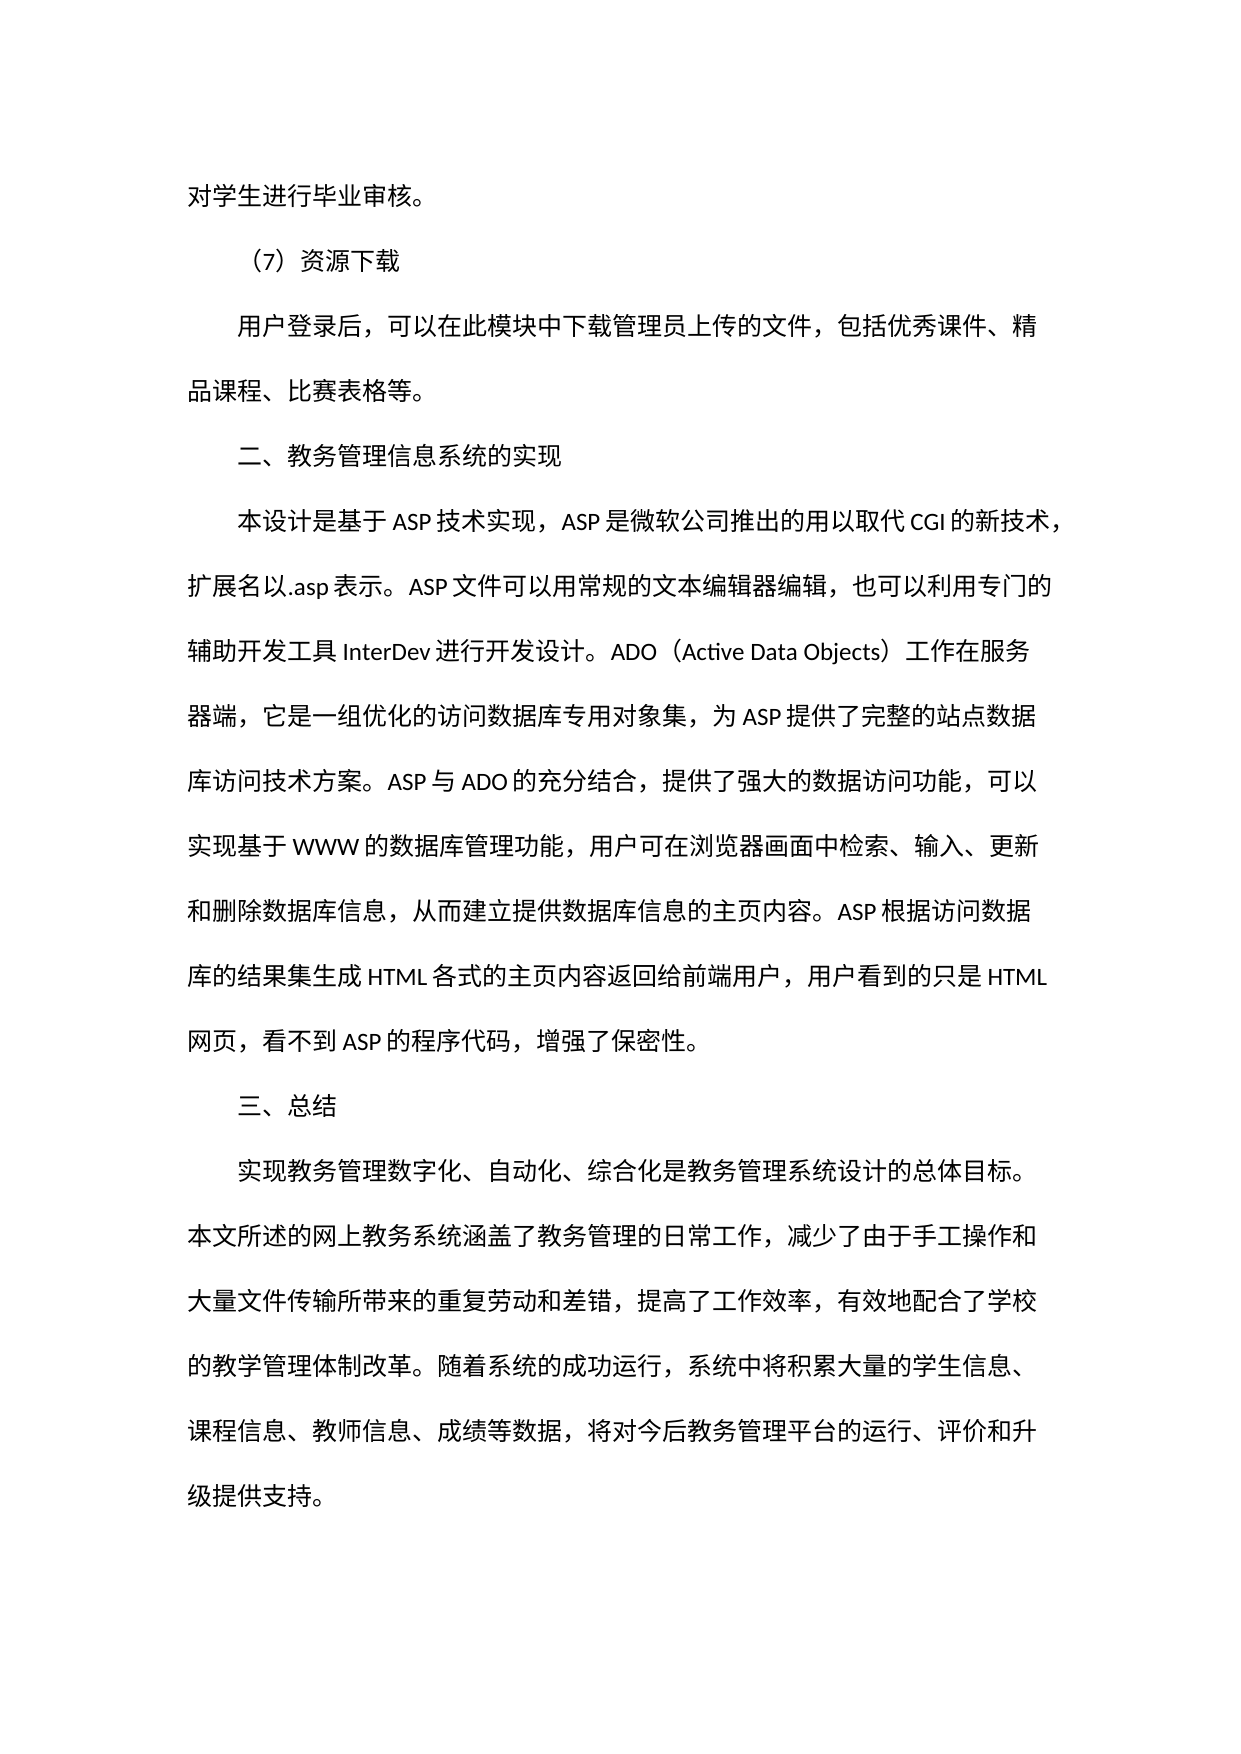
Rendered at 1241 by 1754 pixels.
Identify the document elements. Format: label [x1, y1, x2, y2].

text [187, 162, 1053, 1592]
